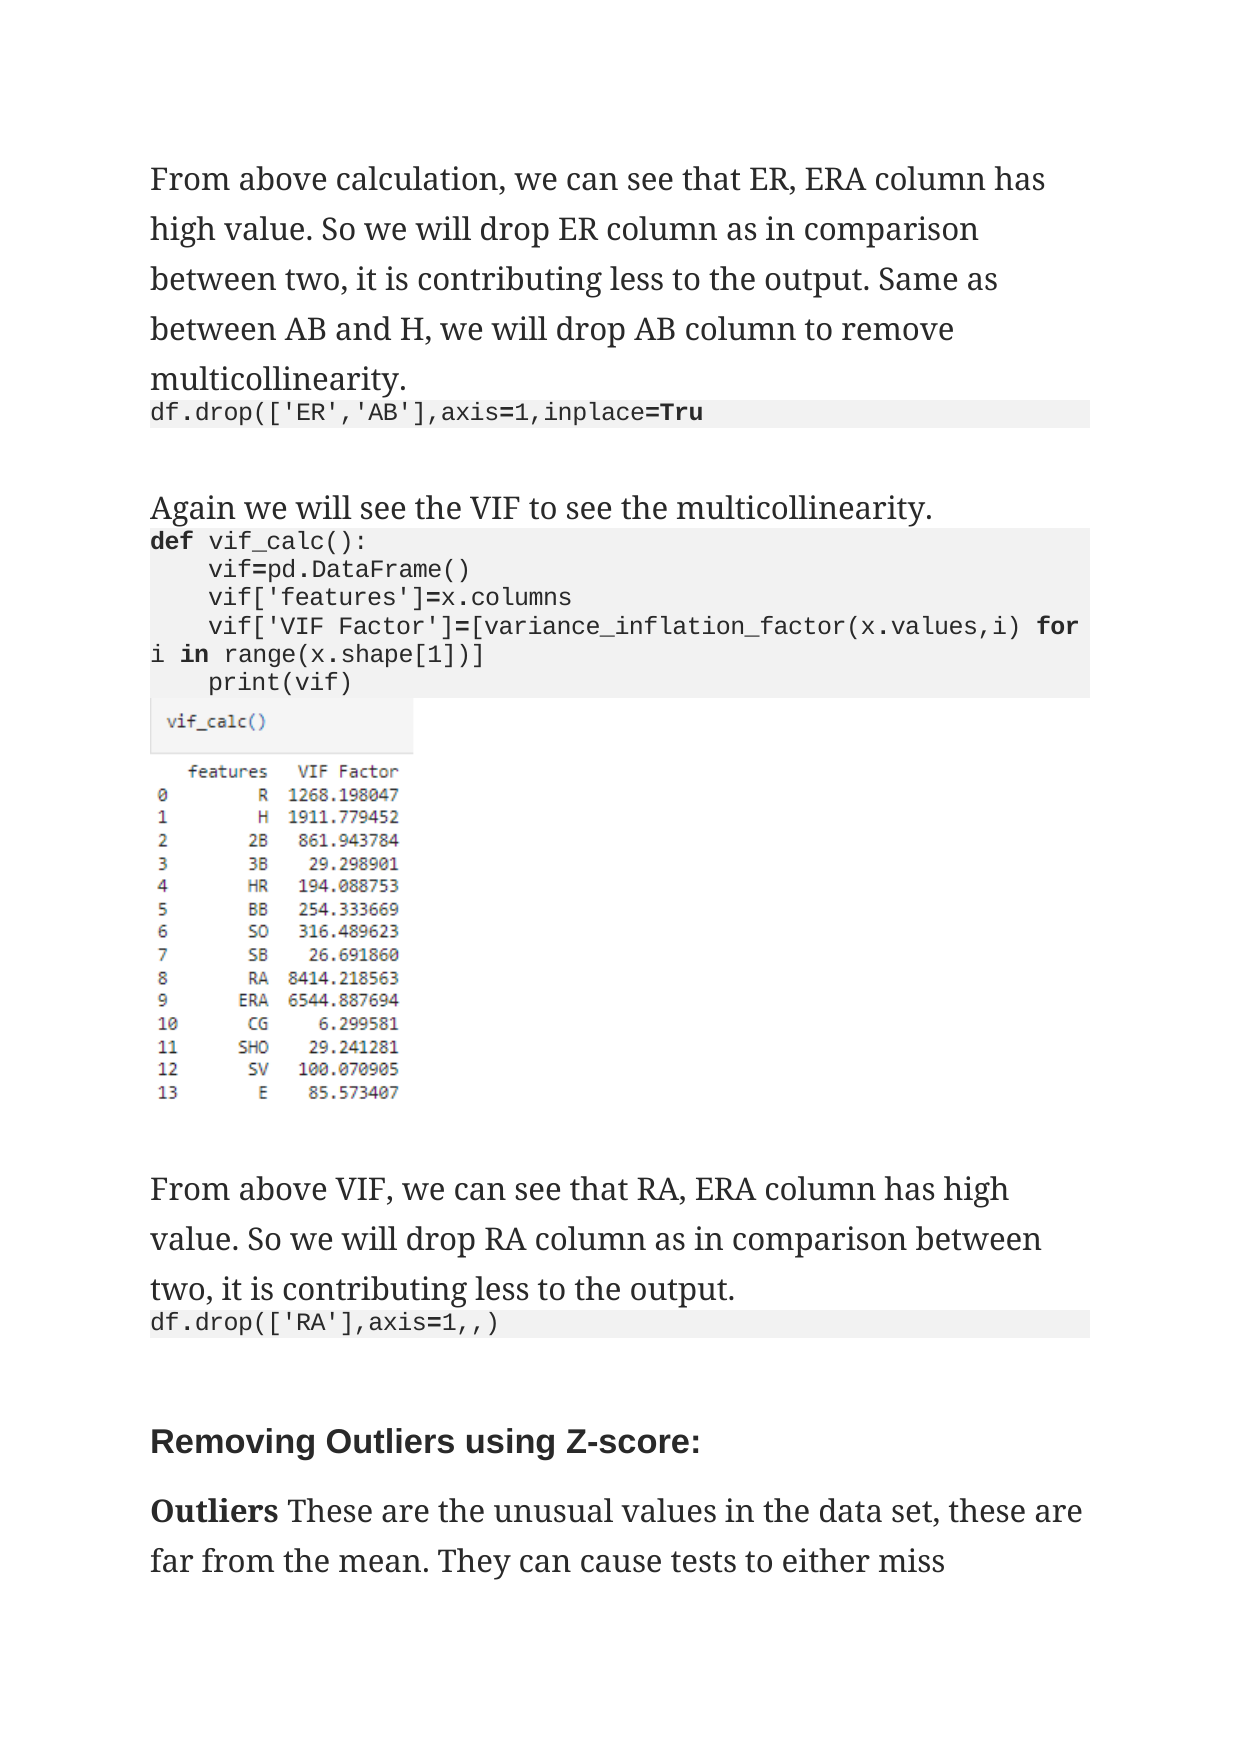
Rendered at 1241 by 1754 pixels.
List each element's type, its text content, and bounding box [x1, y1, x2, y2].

picture [150, 698, 414, 1110]
text def vif_calc(): vif=pd.DataFrame() vif['features']=x.columns vif['VIF Factor']=[variance_inflation_factor(x.values,i) for i in range(x.shape[1])] print(vif) [150, 528, 1090, 698]
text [150, 1482, 1090, 1582]
text Removing Outliers using Z-score: [150, 1417, 1090, 1461]
text df.drop(['RA'],axis=1,,) [150, 1310, 1090, 1338]
text df.drop(['ER','AB'],axis=1,inplace=Tru [150, 400, 1090, 428]
text Again we will see the VIF to see the multicollinearity. [150, 478, 1090, 528]
text From above calculation, we can see that ER, ERA column has high value. So we will drop ER column as in comparison between two, it is contributing less to the output. Same as between AB and H, we will drop AB column to remove multicollinearity. [150, 150, 1090, 400]
text From above VIF, we can see that RA, ERA column has high value. So we will drop RA column as in comparison between two, it is contributing less to the output. [150, 1160, 1090, 1310]
